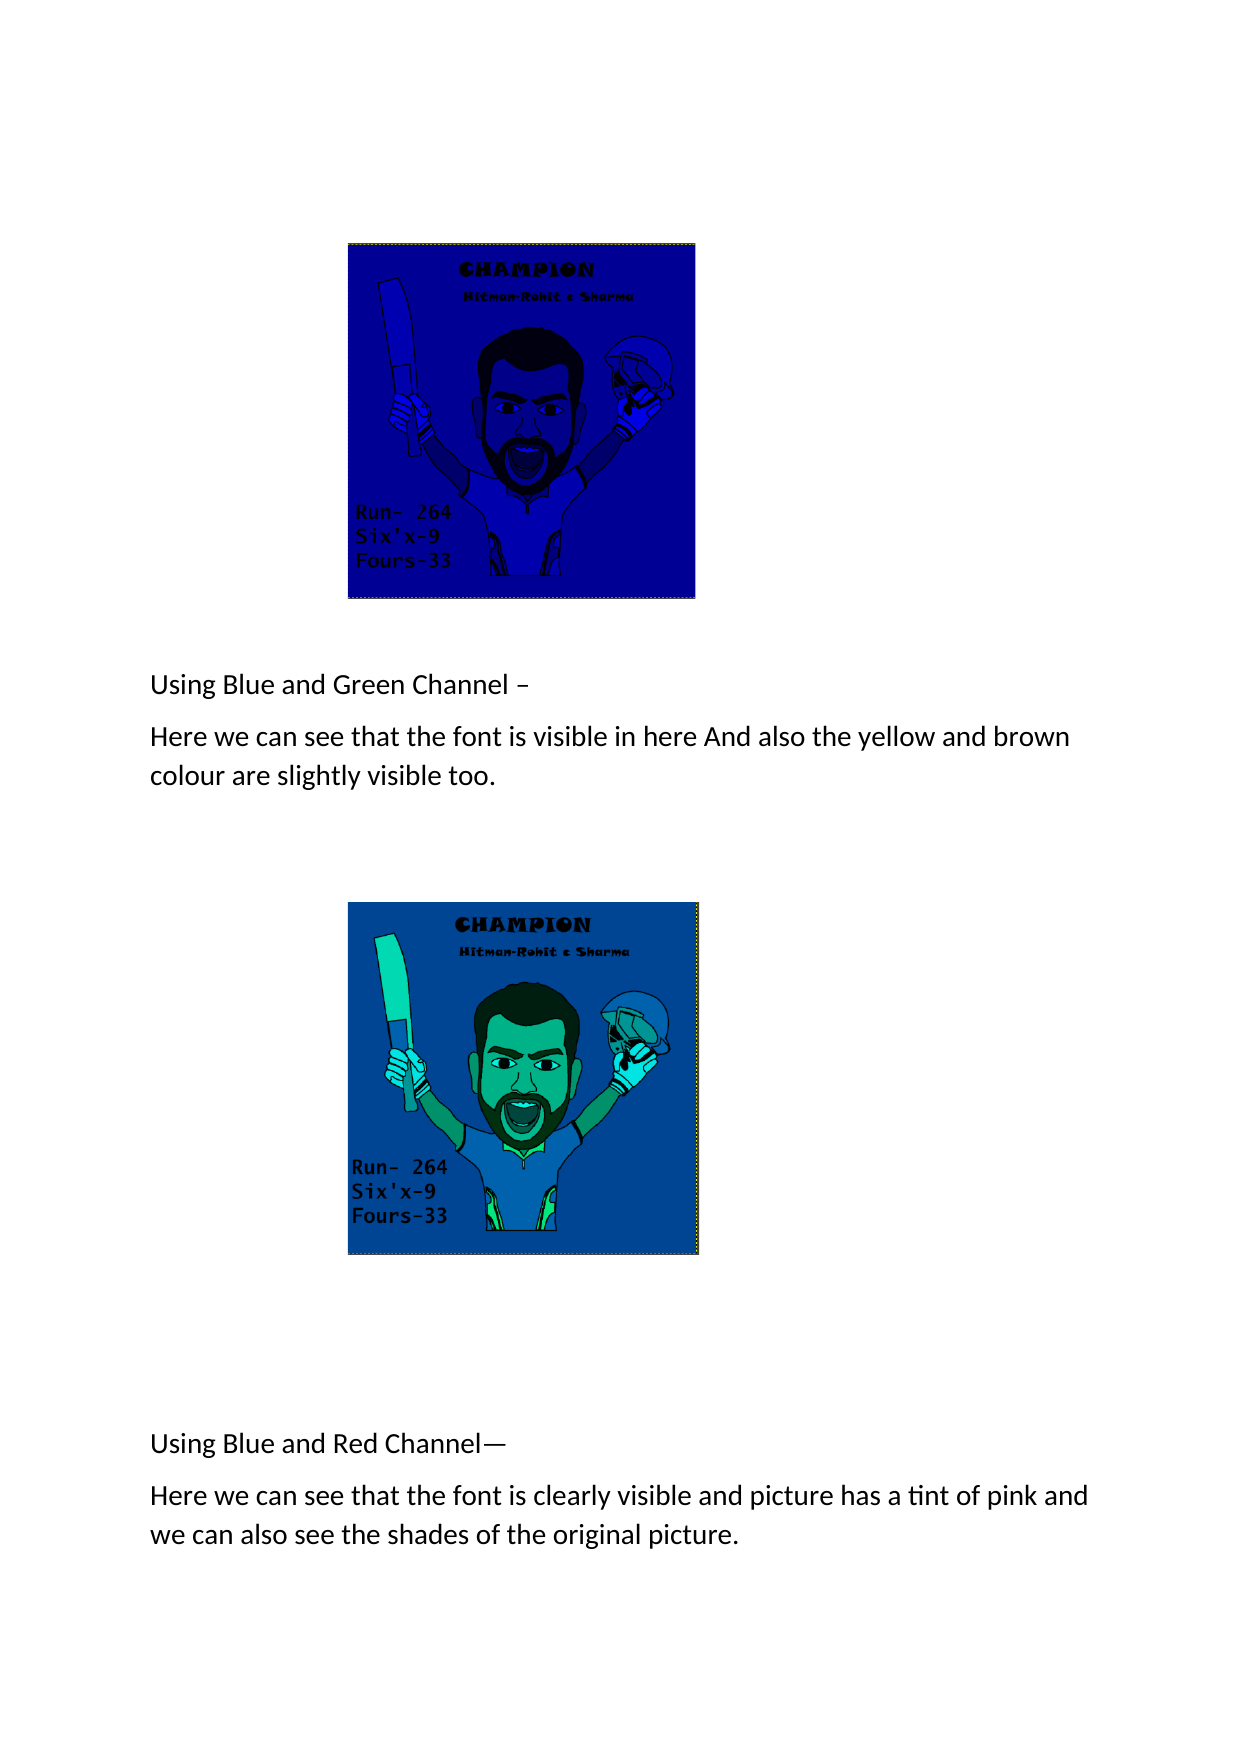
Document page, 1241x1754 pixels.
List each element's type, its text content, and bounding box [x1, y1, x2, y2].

text Using Blue and Green Channel – [150, 666, 1090, 702]
text Here we can see that the font is clearly visible and picture has a tint of pink and we can also see the shades of the original picture. [150, 1477, 1090, 1552]
picture [347, 243, 696, 599]
text Here we can see that the font is visible in here And also the yellow and brown colour are slightly visible too. [150, 718, 1090, 793]
text Using Blue and Red Channel— [150, 1426, 1090, 1461]
picture [347, 902, 700, 1255]
